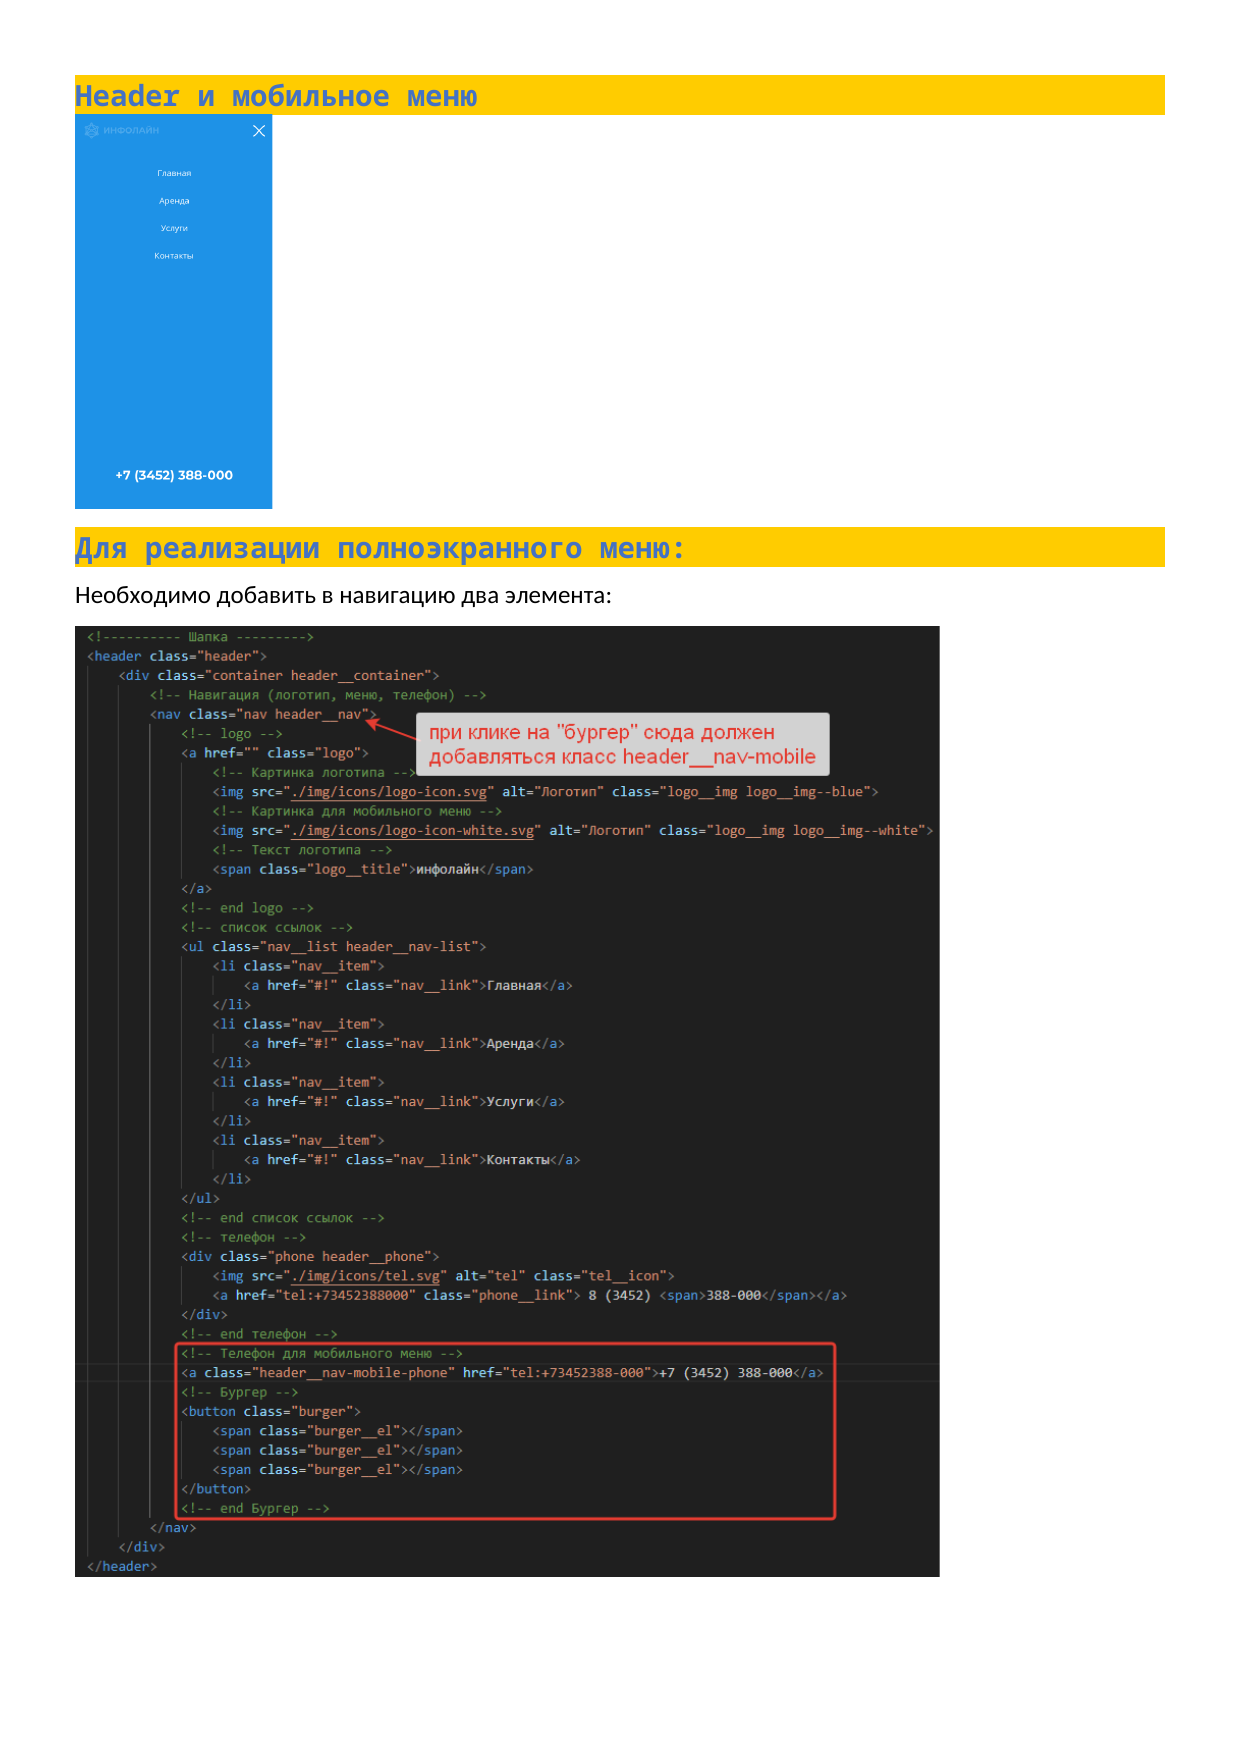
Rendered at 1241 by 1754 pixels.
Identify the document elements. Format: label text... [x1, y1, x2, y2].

picture [75, 114, 273, 509]
picture [75, 626, 957, 1577]
text Для реализации полноэкранного меню: [75, 527, 1165, 567]
text Необходимо добавить в навигацию два элемента: [75, 579, 1165, 610]
text Header и мобильное меню [75, 75, 1165, 115]
